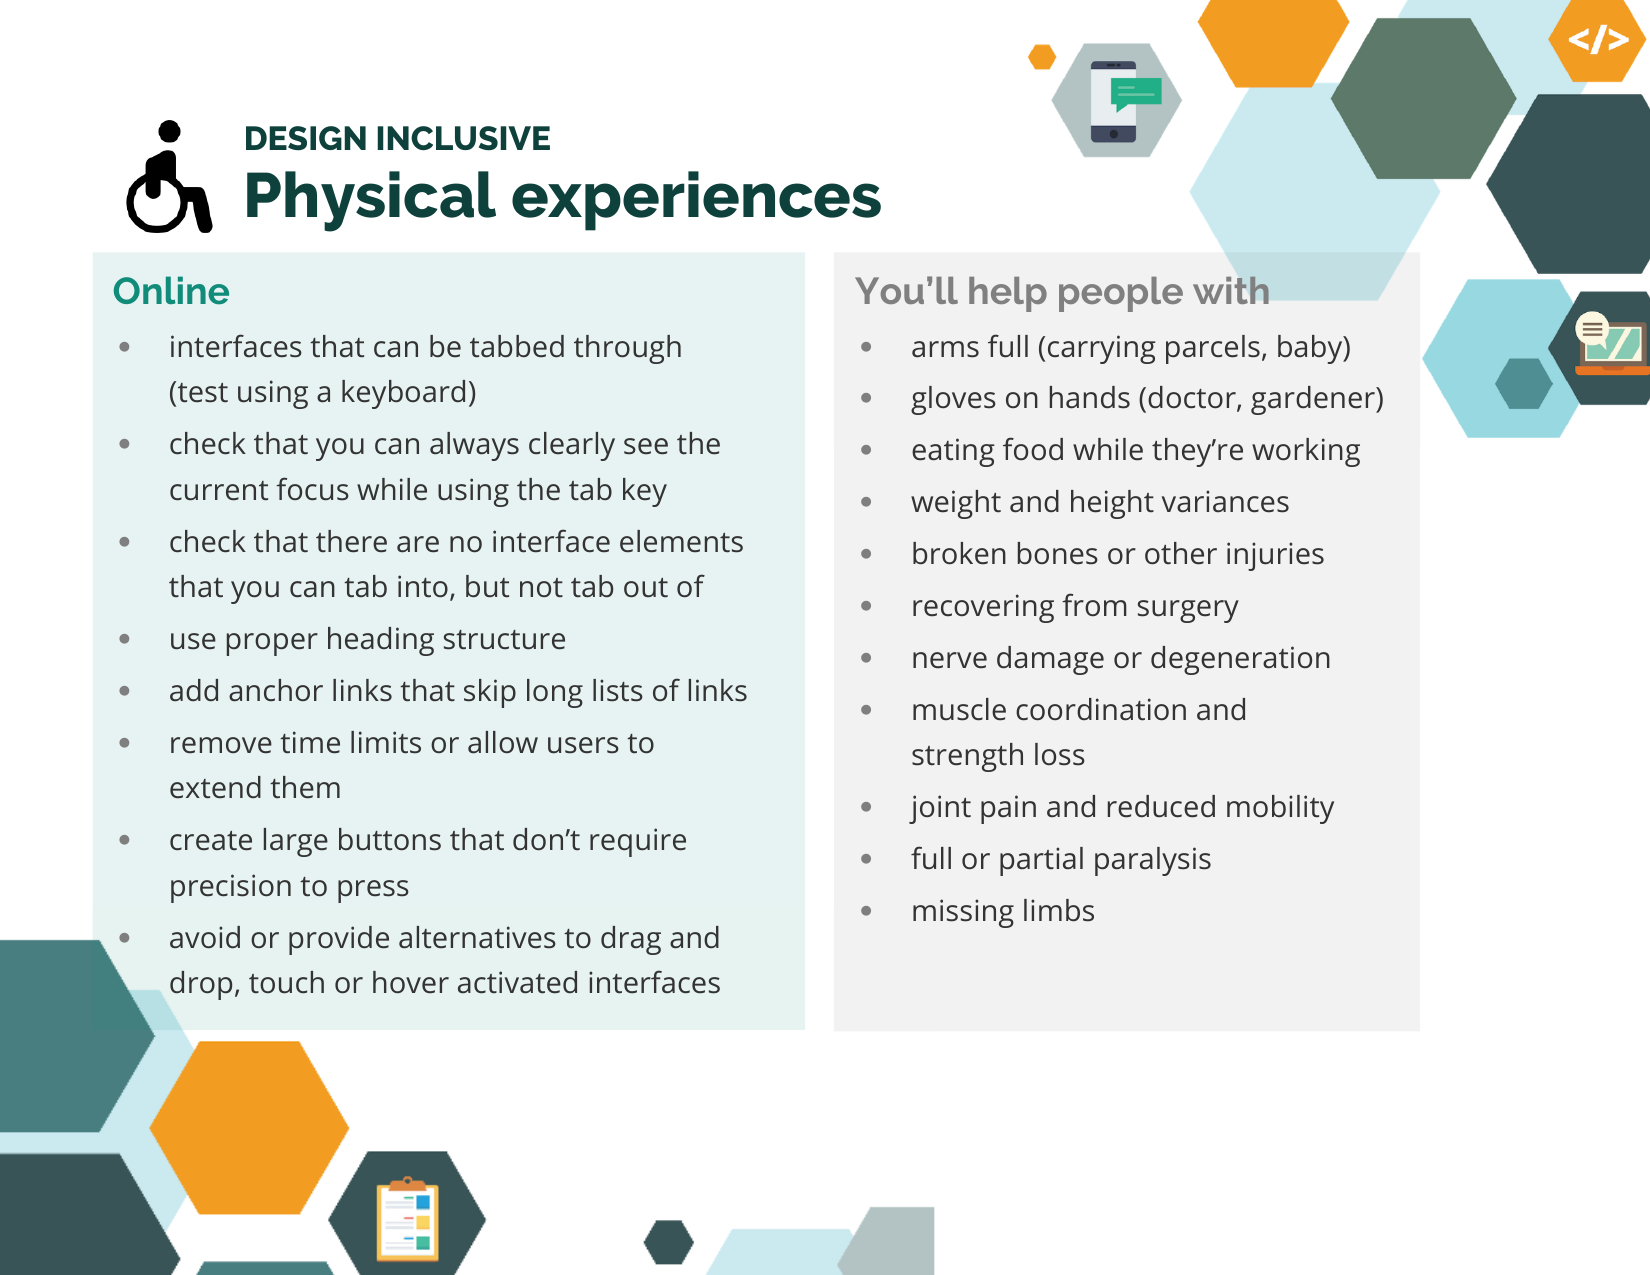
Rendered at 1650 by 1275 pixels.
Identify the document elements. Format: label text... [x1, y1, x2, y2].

list gloves on hands (doctor, gardener) [873, 378, 1537, 417]
list interfaces that can be tabbed through (test using a keyboard) [131, 326, 796, 411]
picture [820, 0, 1650, 447]
picture [0, 908, 935, 1275]
list check that there are no interface elements that you can tab into, but not tab out of [131, 521, 796, 606]
list nerve damage or degeneration [873, 637, 1537, 677]
list add anchor links that skip long lists of links [131, 670, 796, 710]
list check that you can always clearly see the current focus while using the tab key [131, 423, 796, 509]
subtitle You’ll help people with [854, 269, 1537, 313]
picture [112, 120, 226, 233]
list recovering from surgery [873, 585, 1537, 625]
subtitle Physical experiences [226, 158, 1537, 232]
list use proper heading structure [131, 618, 796, 658]
list avoid or provide alternatives to drag and drop, touch or hover activated interfaces [131, 917, 796, 1002]
list weight and height variances [873, 482, 1537, 521]
list arms full (carrying parcels, baby) [873, 326, 1537, 366]
list full or partial paralysis [873, 838, 1537, 878]
list remove time limits or allow users to extend them [131, 722, 796, 807]
subtitle Online [112, 269, 796, 313]
list eating food while they’re working [873, 430, 1537, 469]
list missing limbs [873, 890, 1537, 930]
subtitle DESIGN INCLUSIVE [112, 119, 1537, 158]
list broken bones or other injuries [873, 533, 1537, 573]
list muscle coordination and strength loss [873, 689, 1537, 774]
list joint pain and reduced mobility [873, 787, 1537, 826]
list create large buttons that don’t require precision to press [131, 820, 796, 905]
